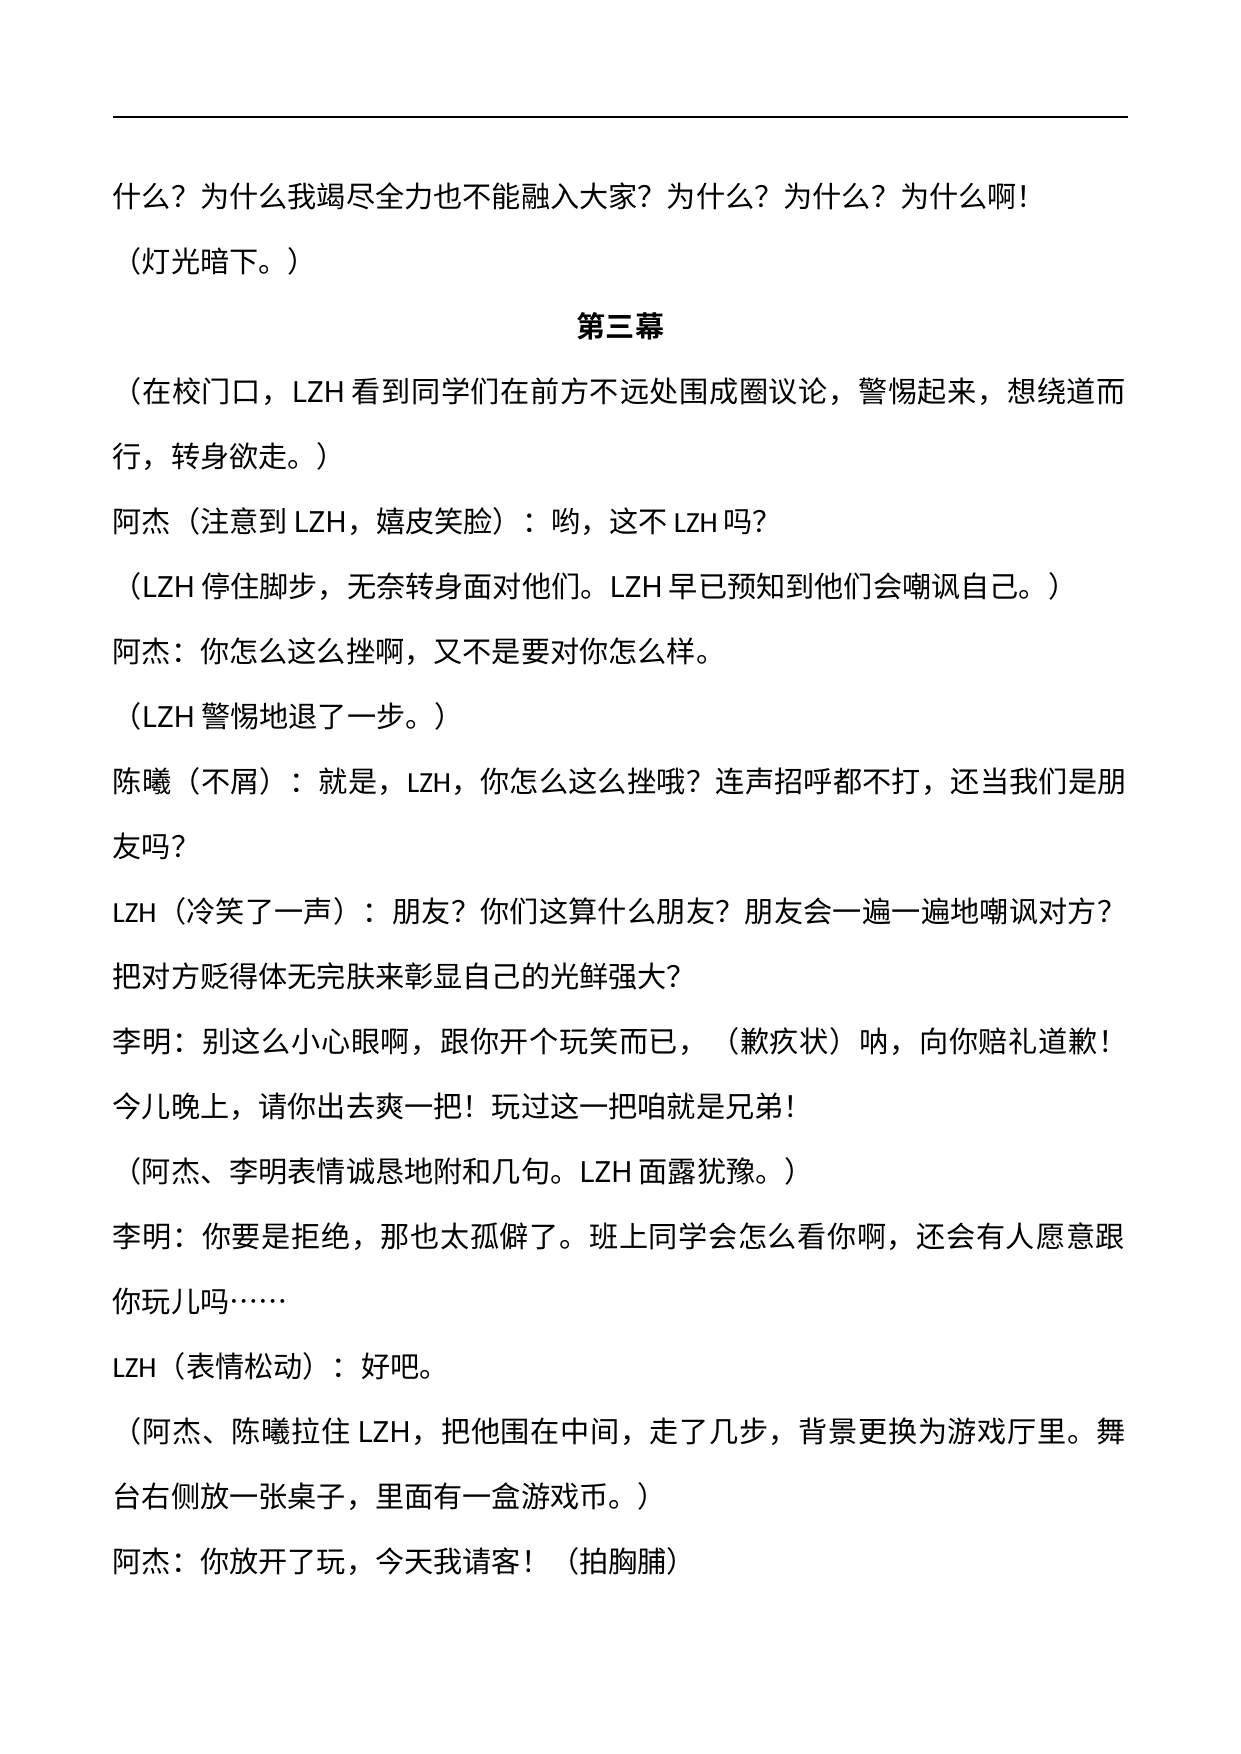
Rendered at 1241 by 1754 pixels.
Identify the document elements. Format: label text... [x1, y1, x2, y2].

text （LZH停住脚步，无奈转身面对他们。LZH早已预知到他们会嘲讽自己。） [112, 552, 1128, 617]
text 阿杰：你放开了玩，今天我请客！（拍胸脯） [112, 1527, 1128, 1592]
text 李明：别这么小心眼啊，跟你开个玩笑而已，（歉疚状）呐，向你赔礼道歉！今儿晚上，请你出去爽一把！玩过这一把咱就是兄弟！ [112, 1007, 1128, 1137]
text 陈曦（不屑）：就是，LZH，你怎么这么挫哦？连声招呼都不打，还当我们是朋友吗？ [112, 747, 1128, 877]
text 李明：你要是拒绝，那也太孤僻了。班上同学会怎么看你啊，还会有人愿意跟你玩儿吗…… [112, 1202, 1128, 1332]
text （在校门口，LZH看到同学们在前方不远处围成圈议论，警惕起来，想绕道而行，转身欲走。） [112, 357, 1128, 487]
text LZH（冷笑了一声）：朋友？你们这算什么朋友？朋友会一遍一遍地嘲讽对方？把对方贬得体无完肤来彰显自己的光鲜强大？ [112, 877, 1128, 1007]
text 阿杰：你怎么这么挫啊，又不是要对你怎么样。 [112, 617, 1128, 682]
text 第三幕 [112, 292, 1128, 357]
text LZH：我已经很努力去迎合他人了，为什么他们还是这样？为什么我已经做了这么多，我已经用自己的零花钱买了他们喜欢的鞋，可他们还要这样看待我？为什么？为什么我竭尽全力也不能融入大家？为什么？为什么？为什么啊！ [112, 162, 1128, 227]
text （阿杰、陈曦拉住LZH，把他围在中间，走了几步，背景更换为游戏厅里。舞台右侧放一张桌子，里面有一盒游戏币。） [112, 1397, 1128, 1527]
text （灯光暗下。） [112, 227, 1128, 292]
text LZH（表情松动）：好吧。 [112, 1332, 1128, 1397]
text 阿杰（注意到LZH，嬉皮笑脸）：哟，这不LZH吗？ [112, 487, 1128, 552]
text （LZH警惕地退了一步。） [112, 682, 1128, 747]
text （阿杰、李明表情诚恳地附和几句。LZH面露犹豫。） [112, 1137, 1128, 1202]
